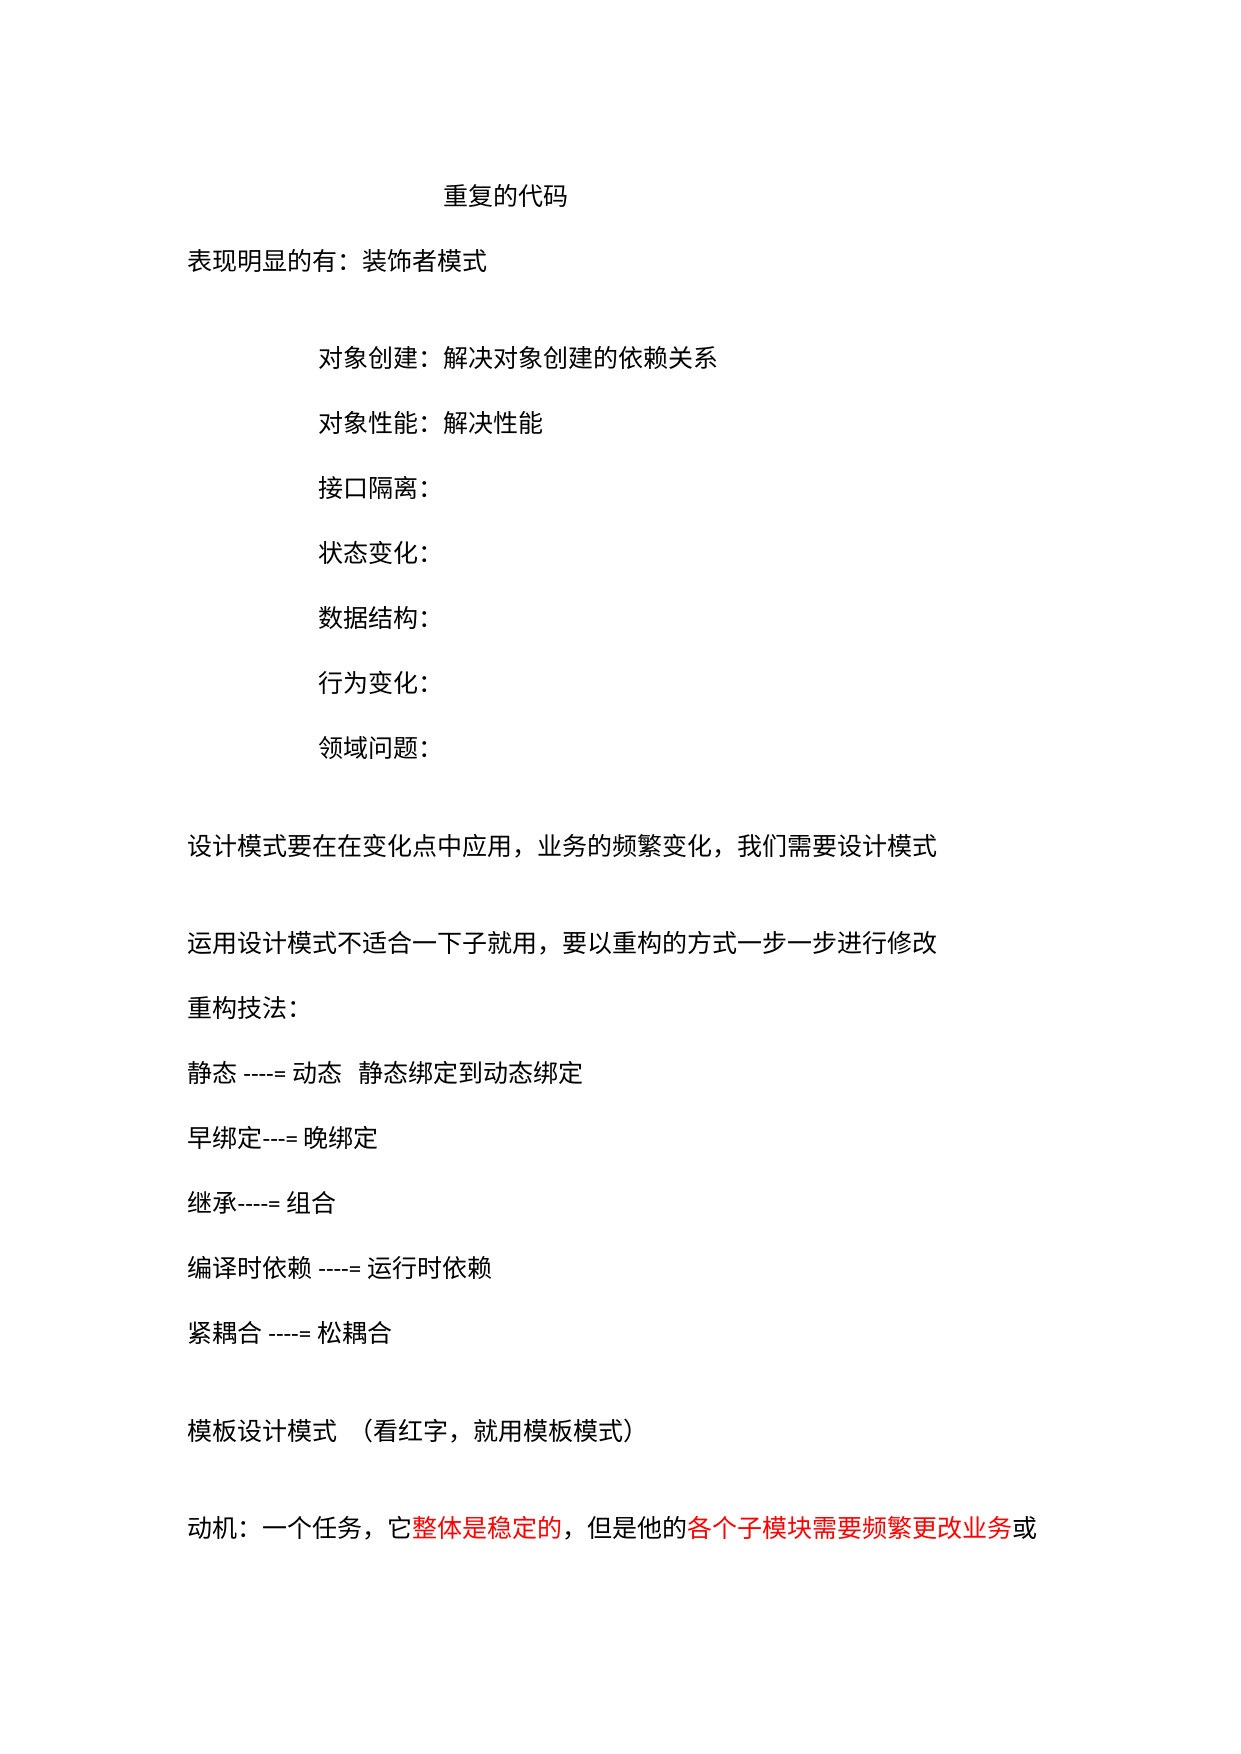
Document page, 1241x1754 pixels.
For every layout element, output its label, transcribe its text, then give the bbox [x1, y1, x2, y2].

text 模板设计模式 （看红字，就用模板模式） [187, 1397, 1053, 1462]
text 紧耦合 ----= 松耦合 [187, 1299, 1053, 1364]
text 表现明显的有：装饰者模式 [187, 227, 1053, 292]
text 继承----= 组合 [187, 1169, 1053, 1234]
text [187, 1494, 1053, 1559]
text 领域问题： [275, 714, 1053, 779]
text 编译时依赖 ----= 运行时依赖 [187, 1234, 1053, 1299]
text 行为变化： [275, 649, 1053, 714]
text 接口隔离： [187, 454, 1053, 519]
text 对象性能：解决性能 [187, 389, 1053, 454]
text 设计模式要在在变化点中应用，业务的频繁变化，我们需要设计模式 [187, 812, 1053, 877]
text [318, 162, 1053, 227]
text 运用设计模式不适合一下子就用，要以重构的方式一步一步进行修改 [187, 909, 1053, 974]
text 早绑定---= 晚绑定 [187, 1104, 1053, 1169]
text 状态变化： [187, 519, 1053, 584]
text 重构技法： [187, 974, 1053, 1039]
text 对象创建：解决对象创建的依赖关系 [187, 324, 1053, 389]
text 静态 ----= 动态 静态绑定到动态绑定 [187, 1039, 1053, 1104]
text 数据结构： [275, 584, 1053, 649]
